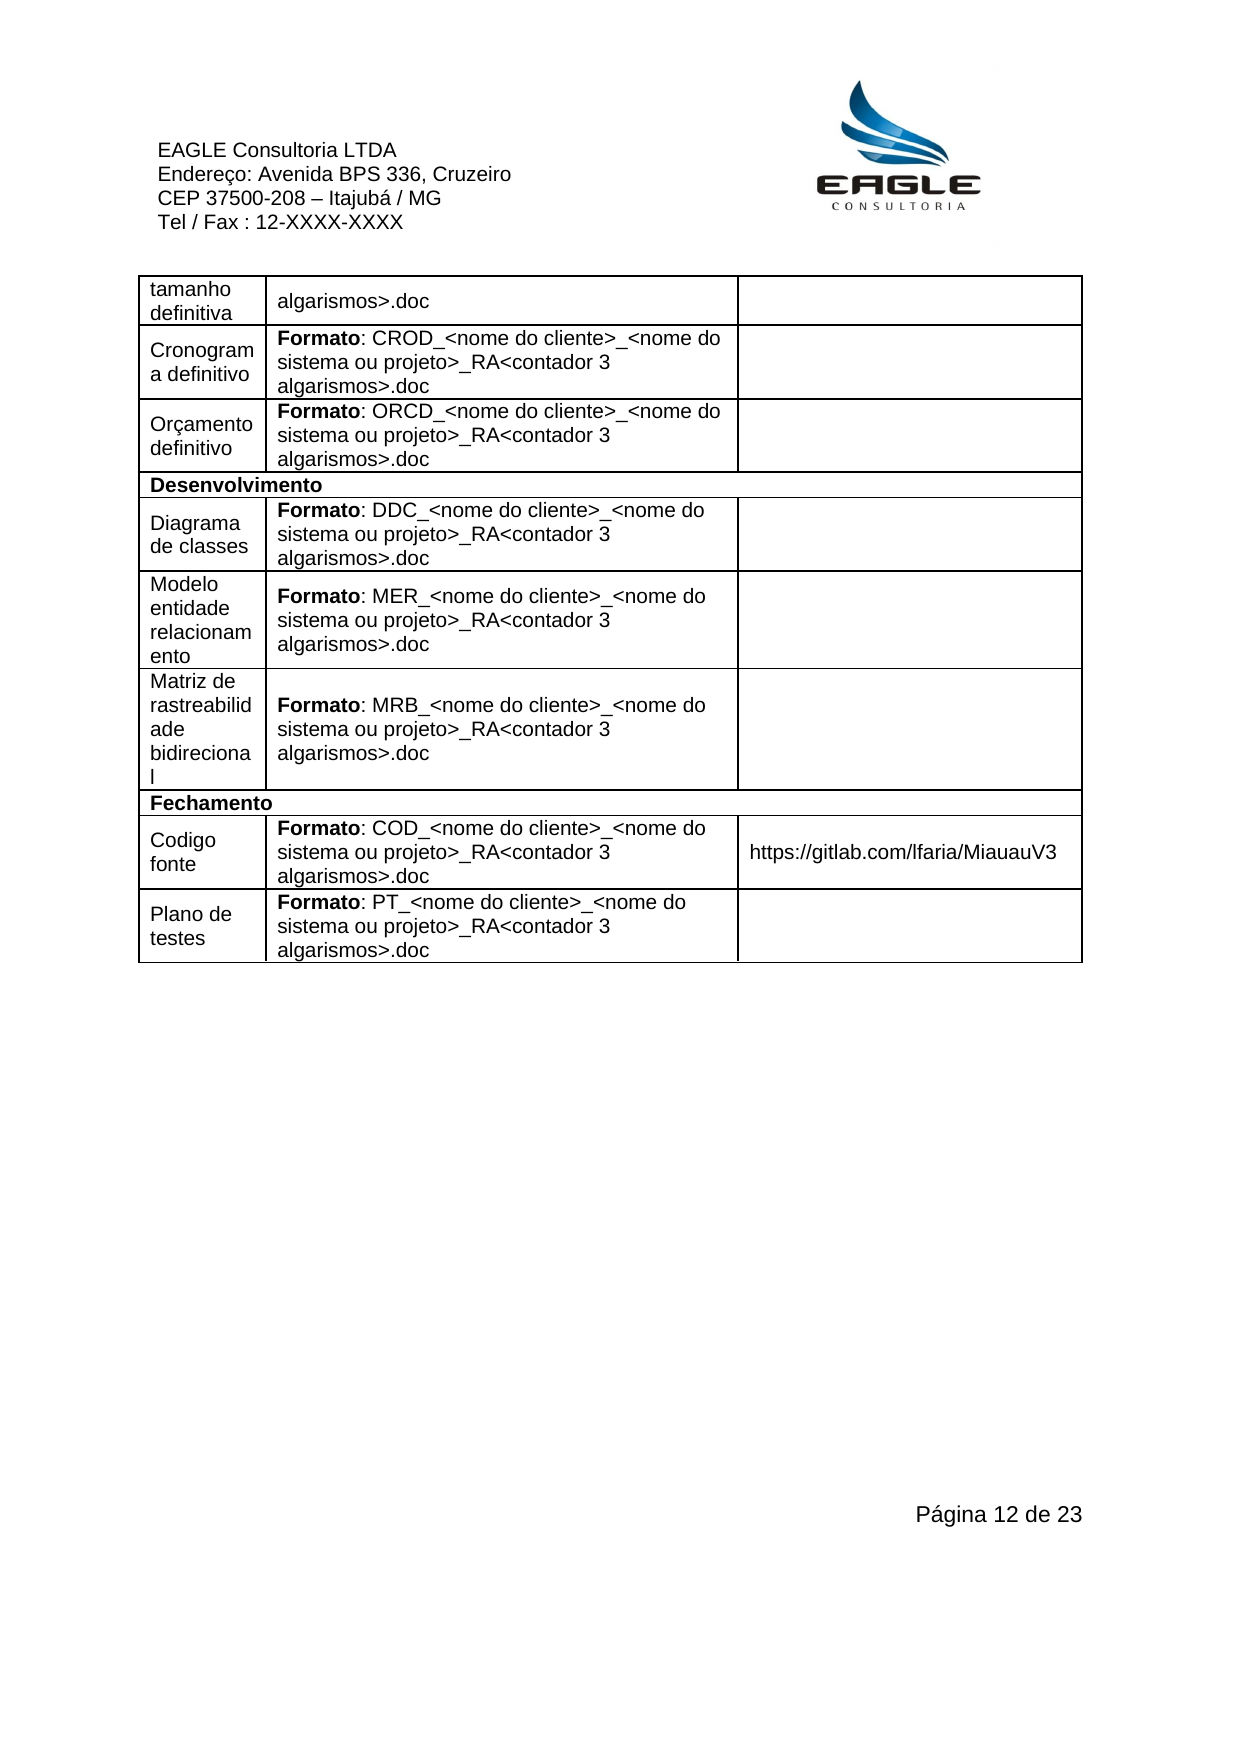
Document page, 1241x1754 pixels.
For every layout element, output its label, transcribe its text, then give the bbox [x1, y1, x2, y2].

table_cell Formato: ESTD_<nome do cliente>_<nome do sistema ou projeto>_RA<contador 3 algarismos>.doc [267, 277, 737, 324]
table_cell [739, 572, 1081, 668]
table_cell Diagrama de classes [140, 498, 265, 570]
table_cell Cronograma definitivo [140, 326, 265, 398]
table_cell Codigo fonte [140, 816, 265, 888]
table_cell Estimativa de tamanho definitiva [140, 277, 265, 324]
picture [768, 39, 1028, 253]
table_cell Desenvolvimento [140, 473, 1081, 497]
table_cell Formato: MRB_<nome do cliente>_<nome do sistema ou projeto>_RA<contador 3 algarismos>.doc [267, 669, 737, 789]
table_cell Matriz de rastreabilidade bidirecional [140, 669, 265, 789]
table_cell Formato: CROD_<nome do cliente>_<nome do sistema ou projeto>_RA<contador 3 algarismos>.doc [267, 326, 737, 398]
table_cell [739, 669, 1081, 789]
table_cell Modelo entidade relacionamento [140, 572, 265, 668]
table_cell Formato: ORCD_<nome do cliente>_<nome do sistema ou projeto>_RA<contador 3 algarismos>.doc [267, 400, 737, 471]
table_cell Fechamento [140, 791, 1081, 814]
table_cell [739, 890, 1081, 961]
table_cell Orçamento definitivo [140, 400, 265, 471]
table_cell Formato: DDC_<nome do cliente>_<nome do sistema ou projeto>_RA<contador 3 algarismos>.doc [267, 498, 737, 570]
table_cell Formato: PT_<nome do cliente>_<nome do sistema ou projeto>_RA<contador 3 algarismos>.doc [267, 890, 737, 961]
table_cell https://gitlab.com/lfaria/MiauauV3 [739, 816, 1081, 888]
table_cell Plano de testes [140, 890, 265, 961]
table_cell [739, 498, 1081, 570]
table_cell Formato: MER_<nome do cliente>_<nome do sistema ou projeto>_RA<contador 3 algarismos>.doc [267, 572, 737, 668]
table_cell Formato: COD_<nome do cliente>_<nome do sistema ou projeto>_RA<contador 3 algarismos>.doc [267, 816, 737, 888]
table_cell [739, 326, 1081, 398]
table_cell [739, 400, 1081, 471]
table_cell [739, 277, 1081, 324]
